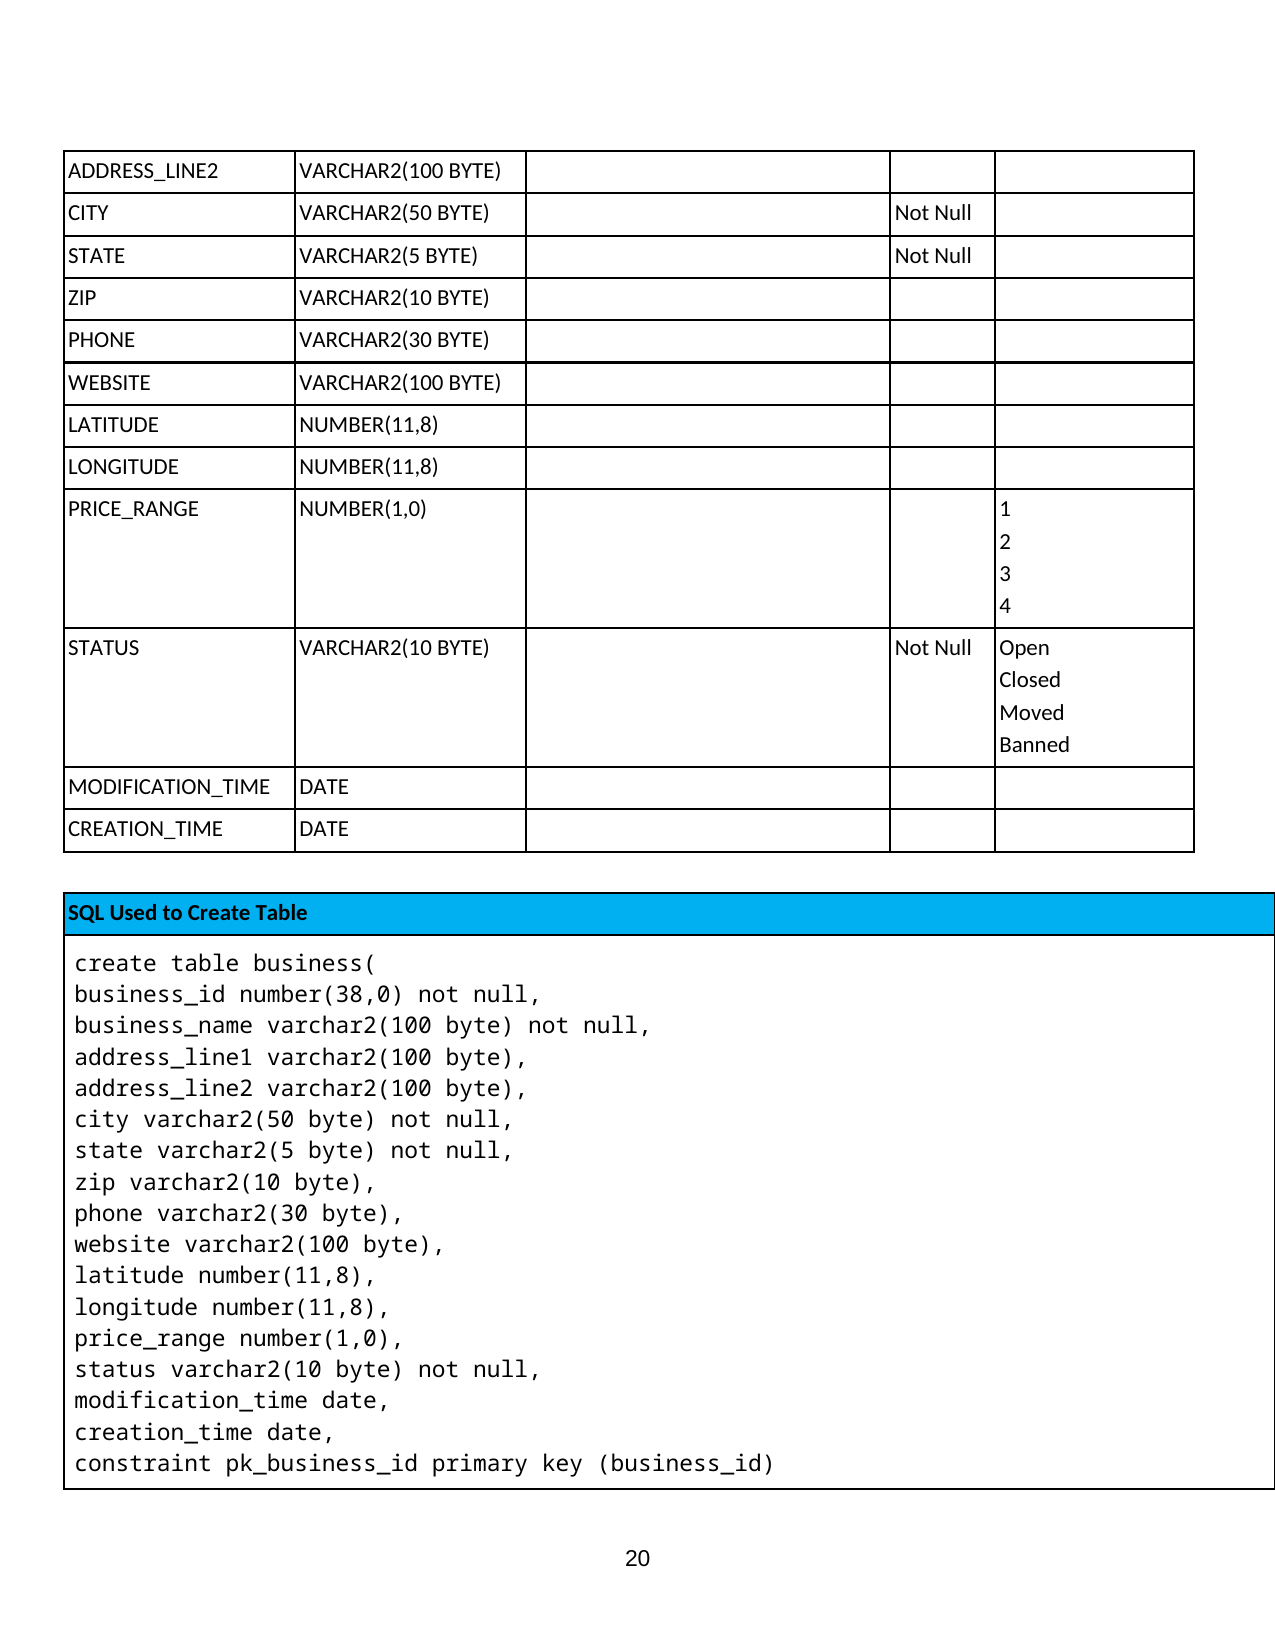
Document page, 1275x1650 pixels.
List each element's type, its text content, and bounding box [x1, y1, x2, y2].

table_cell VARCHAR2(100 BYTE) [296, 152, 525, 192]
table_cell Not Null [891, 237, 994, 277]
table_cell [527, 194, 889, 234]
table_cell [527, 629, 889, 766]
table_cell [527, 237, 889, 277]
table_cell [527, 364, 889, 404]
table_cell [891, 364, 994, 404]
table_cell NUMBER(11,8) [296, 406, 525, 446]
table_cell [891, 448, 994, 488]
table_cell [527, 152, 889, 192]
table_cell [891, 768, 994, 808]
table_cell CREATION_TIME [65, 810, 294, 851]
table_cell WEBSITE [65, 364, 294, 404]
table_cell NUMBER(1,0) [296, 490, 525, 627]
table_cell [891, 406, 994, 446]
table_cell VARCHAR2(10 BYTE) [296, 629, 525, 766]
table_cell DATE [296, 810, 525, 851]
table_cell [996, 194, 1193, 234]
table_cell PHONE [65, 321, 294, 361]
table_cell STATUS [65, 629, 294, 766]
table_cell [527, 810, 889, 851]
table_cell Not Null [891, 629, 994, 766]
table_cell [891, 279, 994, 319]
table_cell [996, 406, 1193, 446]
table_cell ZIP [65, 279, 294, 319]
table_cell [891, 152, 994, 192]
table_cell [996, 279, 1193, 319]
table_cell LONGITUDE [65, 448, 294, 488]
table_cell [527, 490, 889, 627]
table_cell [996, 364, 1193, 404]
table_cell VARCHAR2(5 BYTE) [296, 237, 525, 277]
table_cell MODIFICATION_TIME [65, 768, 294, 808]
table_cell [527, 279, 889, 319]
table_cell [65, 936, 1274, 1488]
table_cell VARCHAR2(10 BYTE) [296, 279, 525, 319]
table_header SQL Used to Create Table [65, 894, 1274, 934]
table_cell [527, 321, 889, 361]
table_cell [996, 448, 1193, 488]
table_cell LATITUDE [65, 406, 294, 446]
table_cell [996, 768, 1193, 808]
table_cell [527, 768, 889, 808]
table_cell [996, 237, 1193, 277]
table_cell [527, 406, 889, 446]
table_cell [527, 448, 889, 488]
table_cell CITY [65, 194, 294, 234]
table_cell Not Null [891, 194, 994, 234]
table_cell PRICE_RANGE [65, 490, 294, 627]
table_cell DATE [296, 768, 525, 808]
table_cell VARCHAR2(30 BYTE) [296, 321, 525, 361]
table_cell Open Closed Moved Banned [996, 629, 1193, 766]
table_cell 1 2 3 4 [996, 490, 1193, 627]
table_cell [996, 321, 1193, 361]
table_cell VARCHAR2(100 BYTE) [296, 364, 525, 404]
table_cell NUMBER(11,8) [296, 448, 525, 488]
table_cell [891, 321, 994, 361]
table_cell [891, 490, 994, 627]
table_cell VARCHAR2(50 BYTE) [296, 194, 525, 234]
table_cell [996, 810, 1193, 851]
table_cell ADDRESS_LINE2 [65, 152, 294, 192]
table_cell [891, 810, 994, 851]
table_cell [996, 152, 1193, 192]
table_cell STATE [65, 237, 294, 277]
